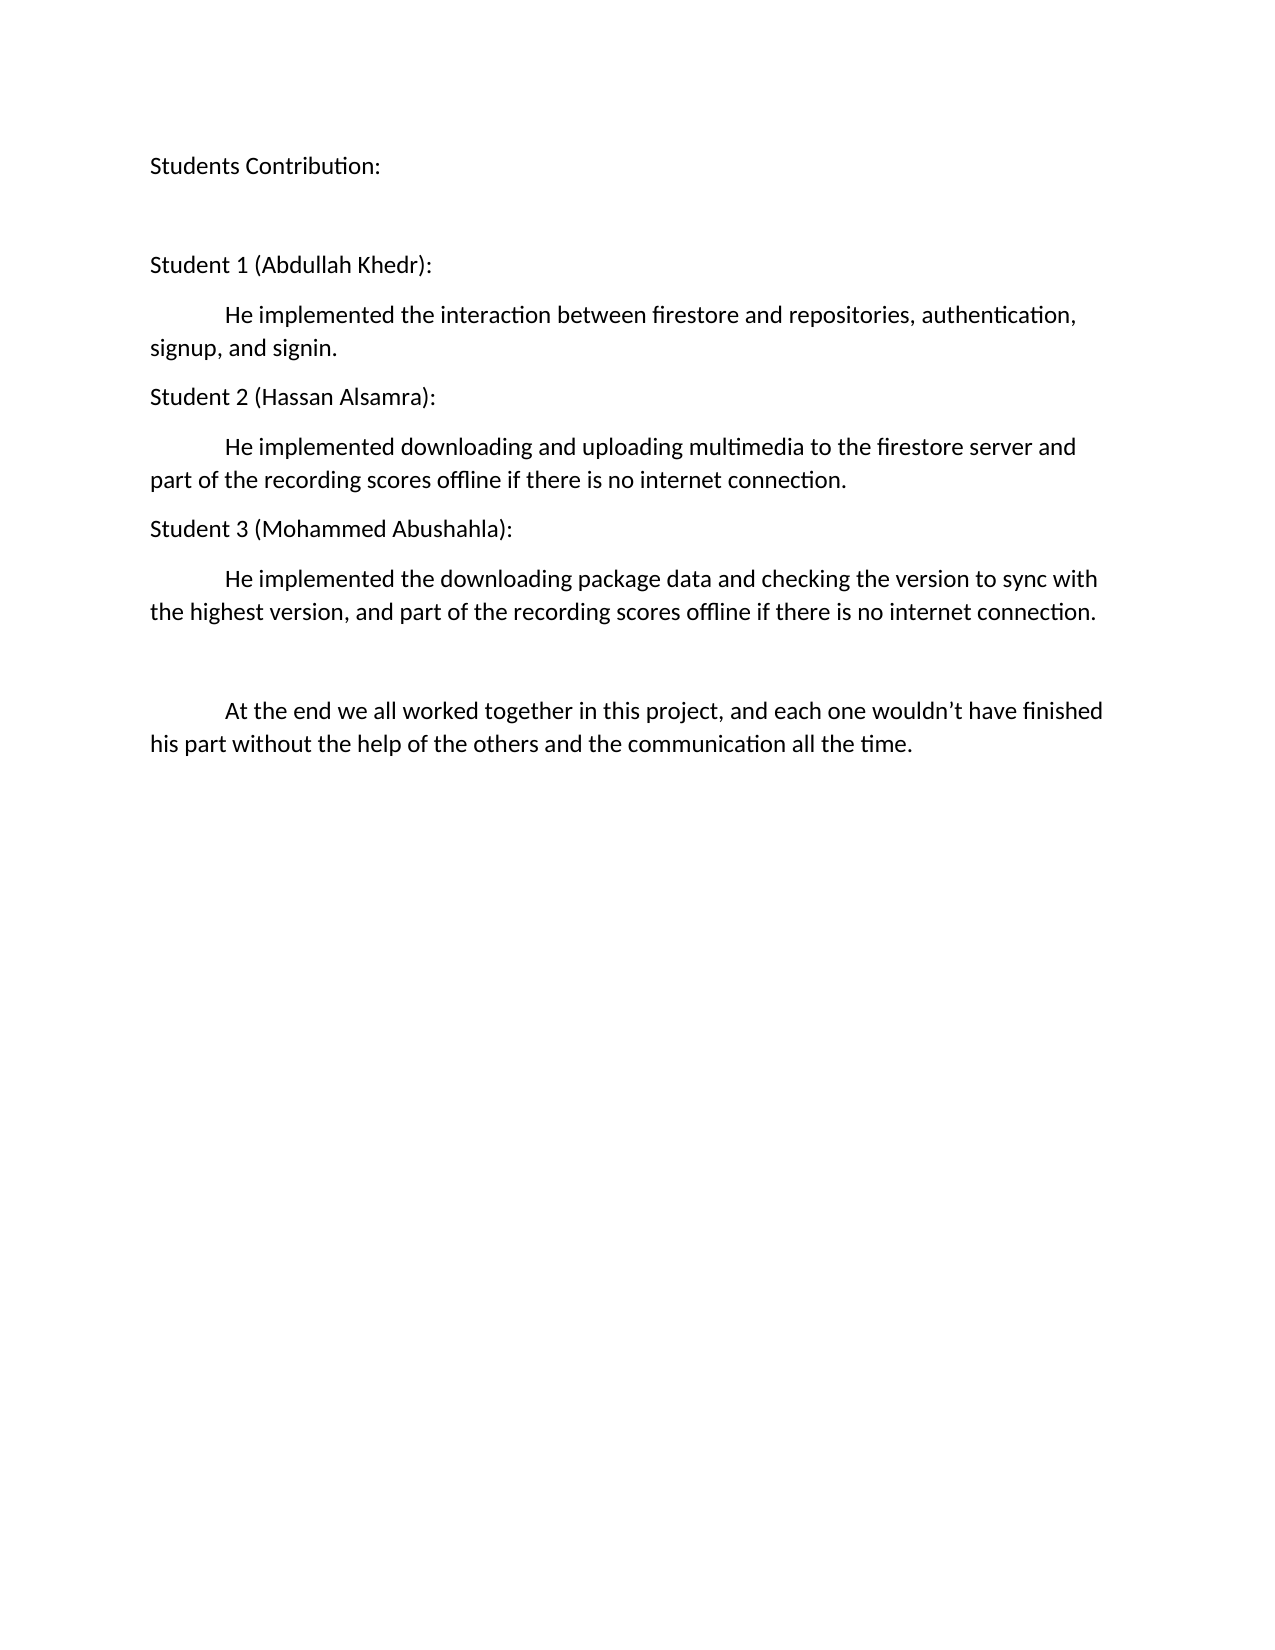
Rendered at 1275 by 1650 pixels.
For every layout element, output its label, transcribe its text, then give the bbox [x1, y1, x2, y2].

text He implemented the interaction between firestore and repositories, authentication, signup, and signin. [150, 299, 1125, 362]
text Student 2 (Hassan Alsamra): [150, 381, 1125, 412]
text Students Contribution: [150, 150, 1125, 181]
text At the end we all worked together in this project, and each one wouldn’t have finished his part without the help of the others and the communication all the time. [150, 695, 1125, 758]
text Student 3 (Mohammed Abushahla): [150, 513, 1125, 544]
text He implemented downloading and uploading multimedia to the firestore server and part of the recording scores offline if there is no internet connection. [150, 431, 1125, 494]
text He implemented the downloading package data and checking the version to sync with the highest version, and part of the recording scores offline if there is no internet connection. [150, 563, 1125, 626]
text Student 1 (Abdullah Khedr): [150, 249, 1125, 280]
